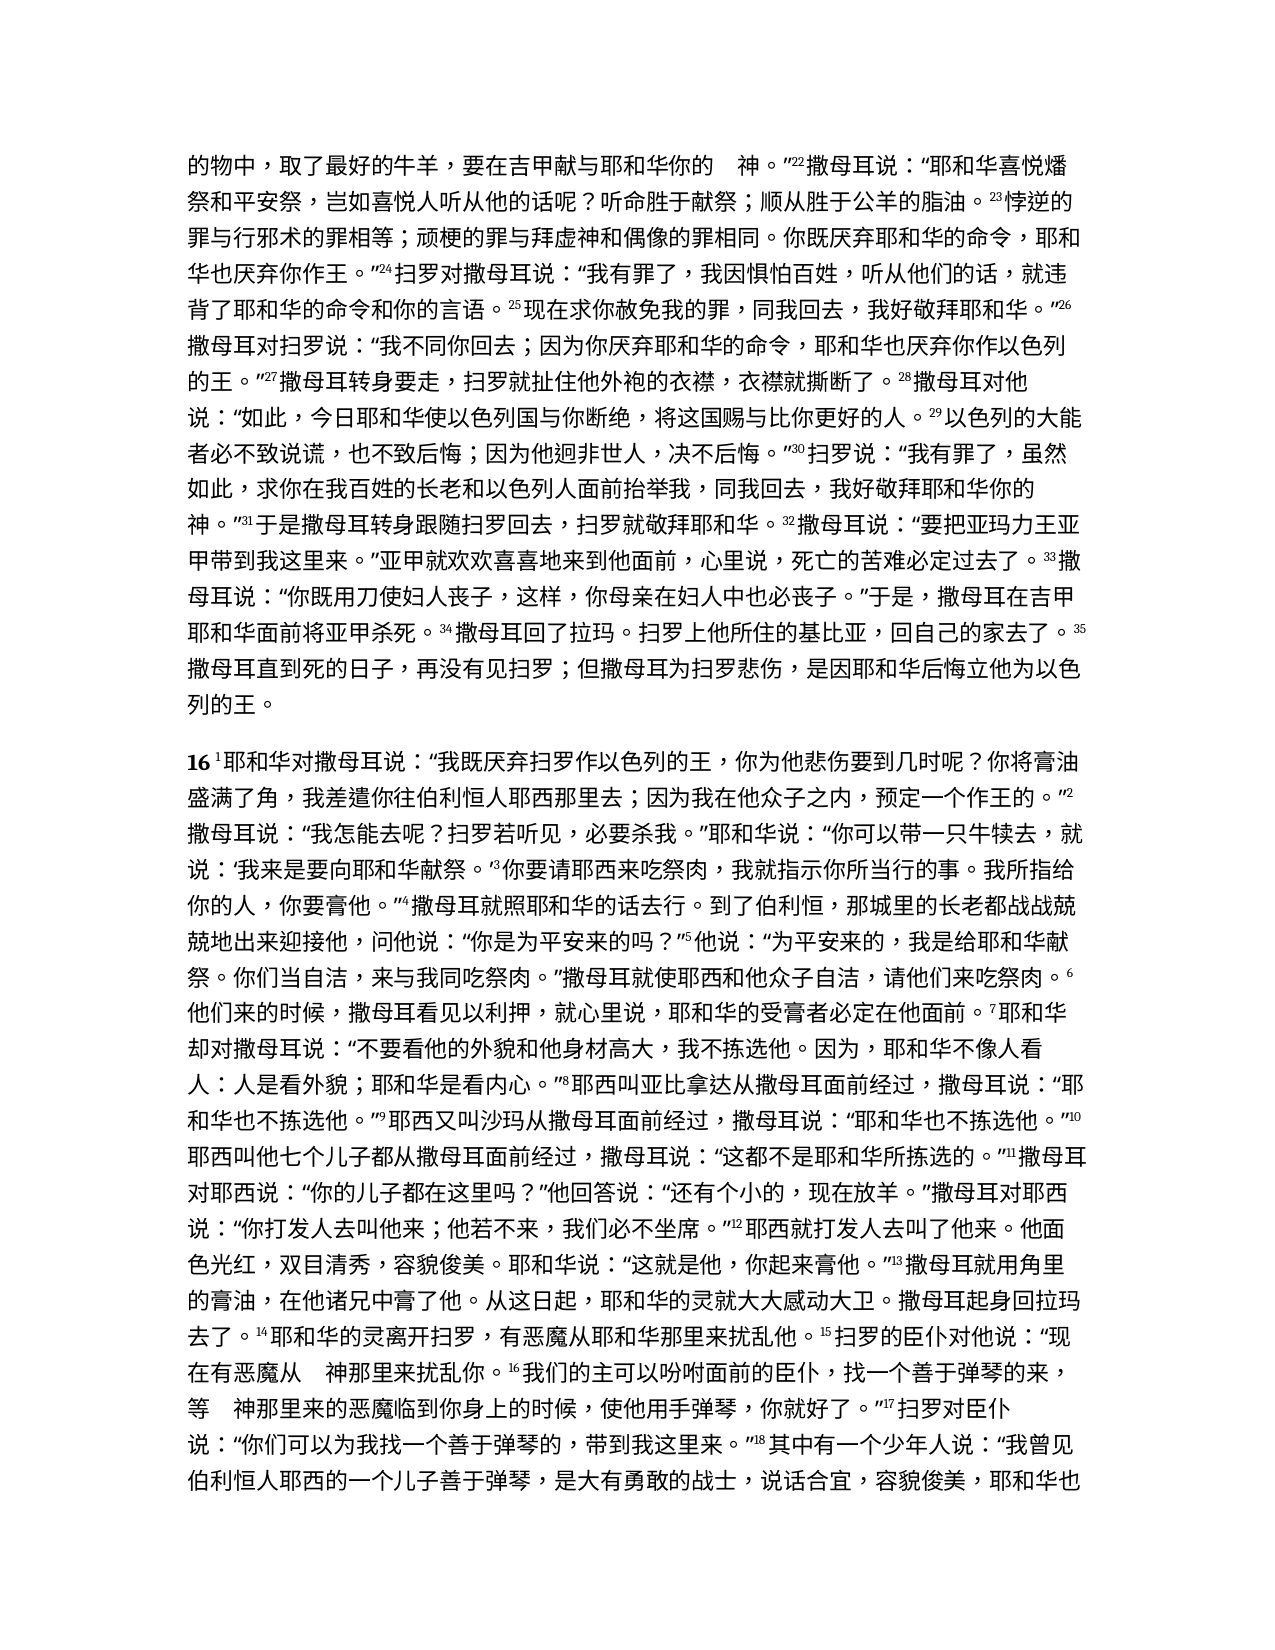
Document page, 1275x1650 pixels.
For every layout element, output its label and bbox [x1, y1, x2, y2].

text [187, 746, 1087, 1496]
text [187, 150, 1087, 720]
